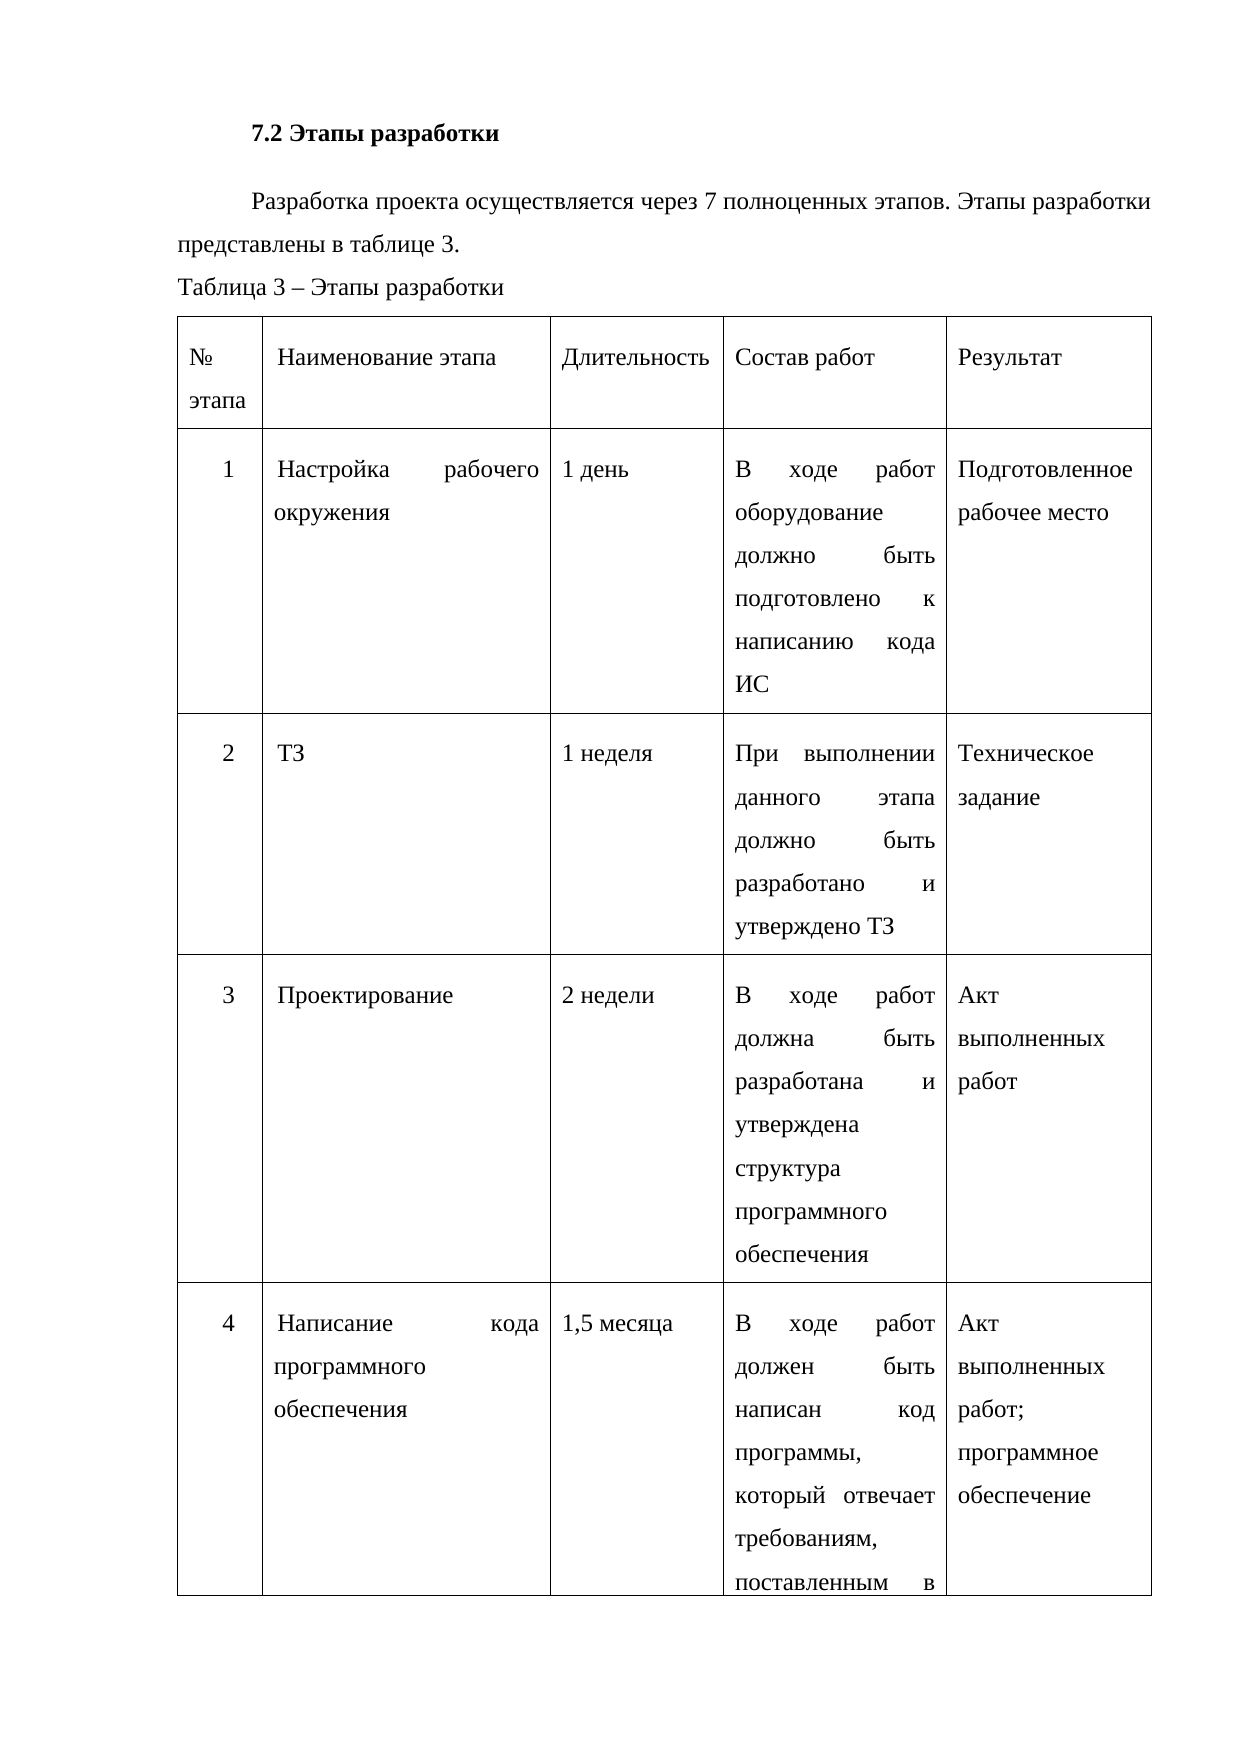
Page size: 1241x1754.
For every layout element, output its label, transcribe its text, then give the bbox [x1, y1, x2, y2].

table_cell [947, 1283, 1151, 1595]
table_cell 2 недели [551, 955, 723, 1282]
table_cell 3 [178, 955, 262, 1282]
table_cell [263, 1283, 550, 1595]
table_header Результат [947, 317, 1151, 428]
table_cell 1,5 месяца [551, 1283, 723, 1595]
table_cell В ходе работ должна быть разработана и утверждена структура программного обеспечения [724, 955, 946, 1282]
table_cell 2 [178, 714, 262, 954]
table_header Наименование этапа [263, 317, 550, 428]
table_header Состав работ [724, 317, 946, 428]
table_cell В ходе работ оборудование должно быть подготовлено к написанию кода ИС [724, 429, 946, 712]
table_cell Проектирование [263, 955, 550, 1282]
table_cell Настройка рабочего окружения [263, 429, 550, 712]
table_cell 1 день [551, 429, 723, 712]
table_cell 1 [178, 429, 262, 712]
table_header № этапа [178, 317, 262, 428]
text Разработка проекта осуществляется через 7 полноценных этапов. Этапы разработки представлены в таблице 3. [177, 186, 1152, 258]
table_cell Техническое задание [947, 714, 1151, 954]
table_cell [724, 1283, 946, 1595]
table_header Длительность [551, 317, 723, 428]
subtitle 7.2 Этапы разработки [177, 118, 1152, 147]
text Таблица 3 – Этапы разработки [177, 272, 1152, 301]
table_cell Подготовленное рабочее место [947, 429, 1151, 712]
table_cell 1 неделя [551, 714, 723, 954]
table_cell При выполнении данного этапа должно быть разработано и утверждено ТЗ [724, 714, 946, 954]
table_cell Акт выполненных работ [947, 955, 1151, 1282]
table_cell ТЗ [263, 714, 550, 954]
table_cell 4 [178, 1283, 262, 1595]
